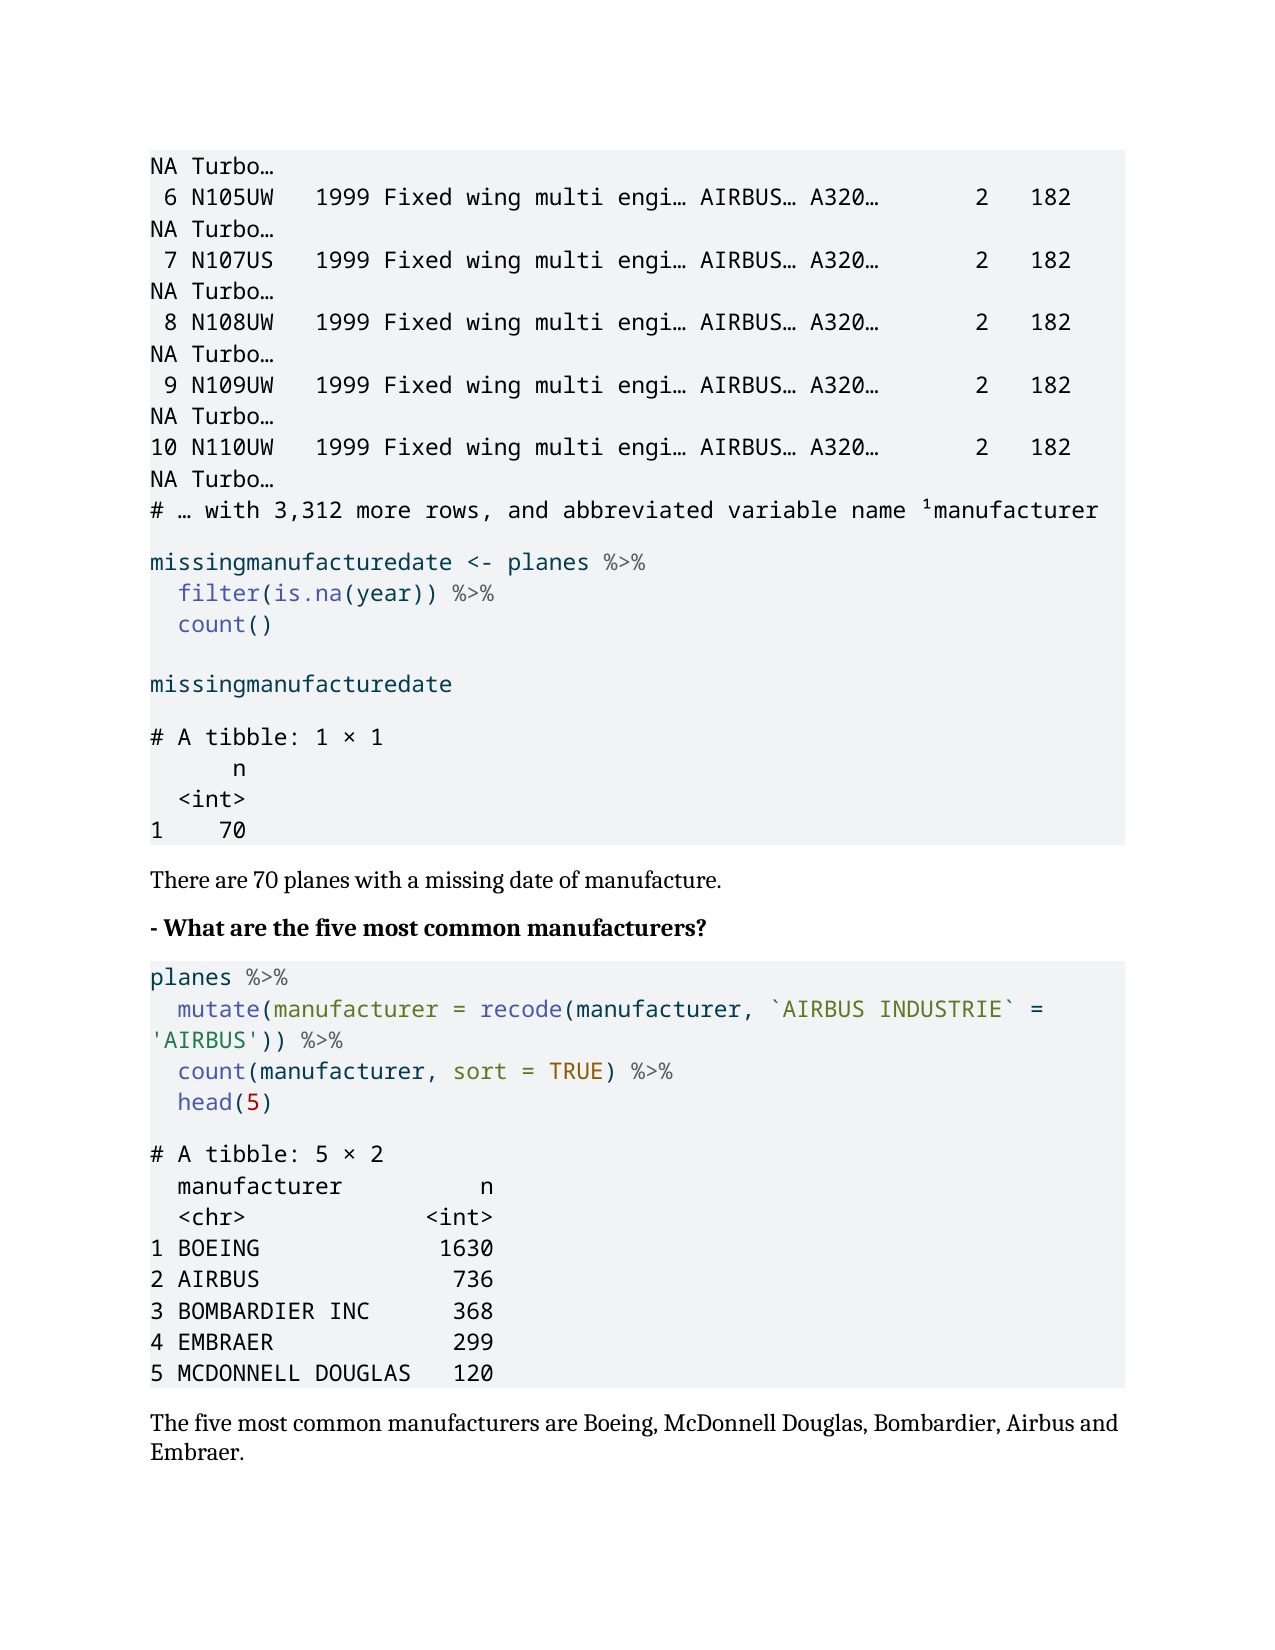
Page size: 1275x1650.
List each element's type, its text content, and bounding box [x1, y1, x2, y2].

text The five most common manufacturers are Boeing, McDonnell Douglas, Bombardier, Airbus and Embraer. [150, 1409, 1125, 1467]
text planes %>% mutate(manufacturer = recode(manufacturer, `AIRBUS INDUSTRIE` = 'AIRBUS')) %>% count(manufacturer, sort = TRUE) %>% head(5) [150, 961, 1125, 1117]
text # A tibble: 5 × 2 manufacturer n <chr> <int> 1 BOEING 1630 2 AIRBUS 736 3 BOMBARDIER INC 368 4 EMBRAER 299 5 MCDONNELL DOUGLAS 120 [150, 1138, 1125, 1388]
text missingmanufacturedate <- planes %>% filter(is.na(year)) %>% count() missingmanufacturedate [150, 546, 1125, 699]
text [150, 150, 1125, 525]
text There are 70 planes with a missing date of manufacture. [150, 866, 1125, 895]
text # A tibble: 1 × 1 n <int> 1 70 [150, 720, 1125, 845]
text - What are the five most common manufacturers? [150, 914, 1125, 942]
